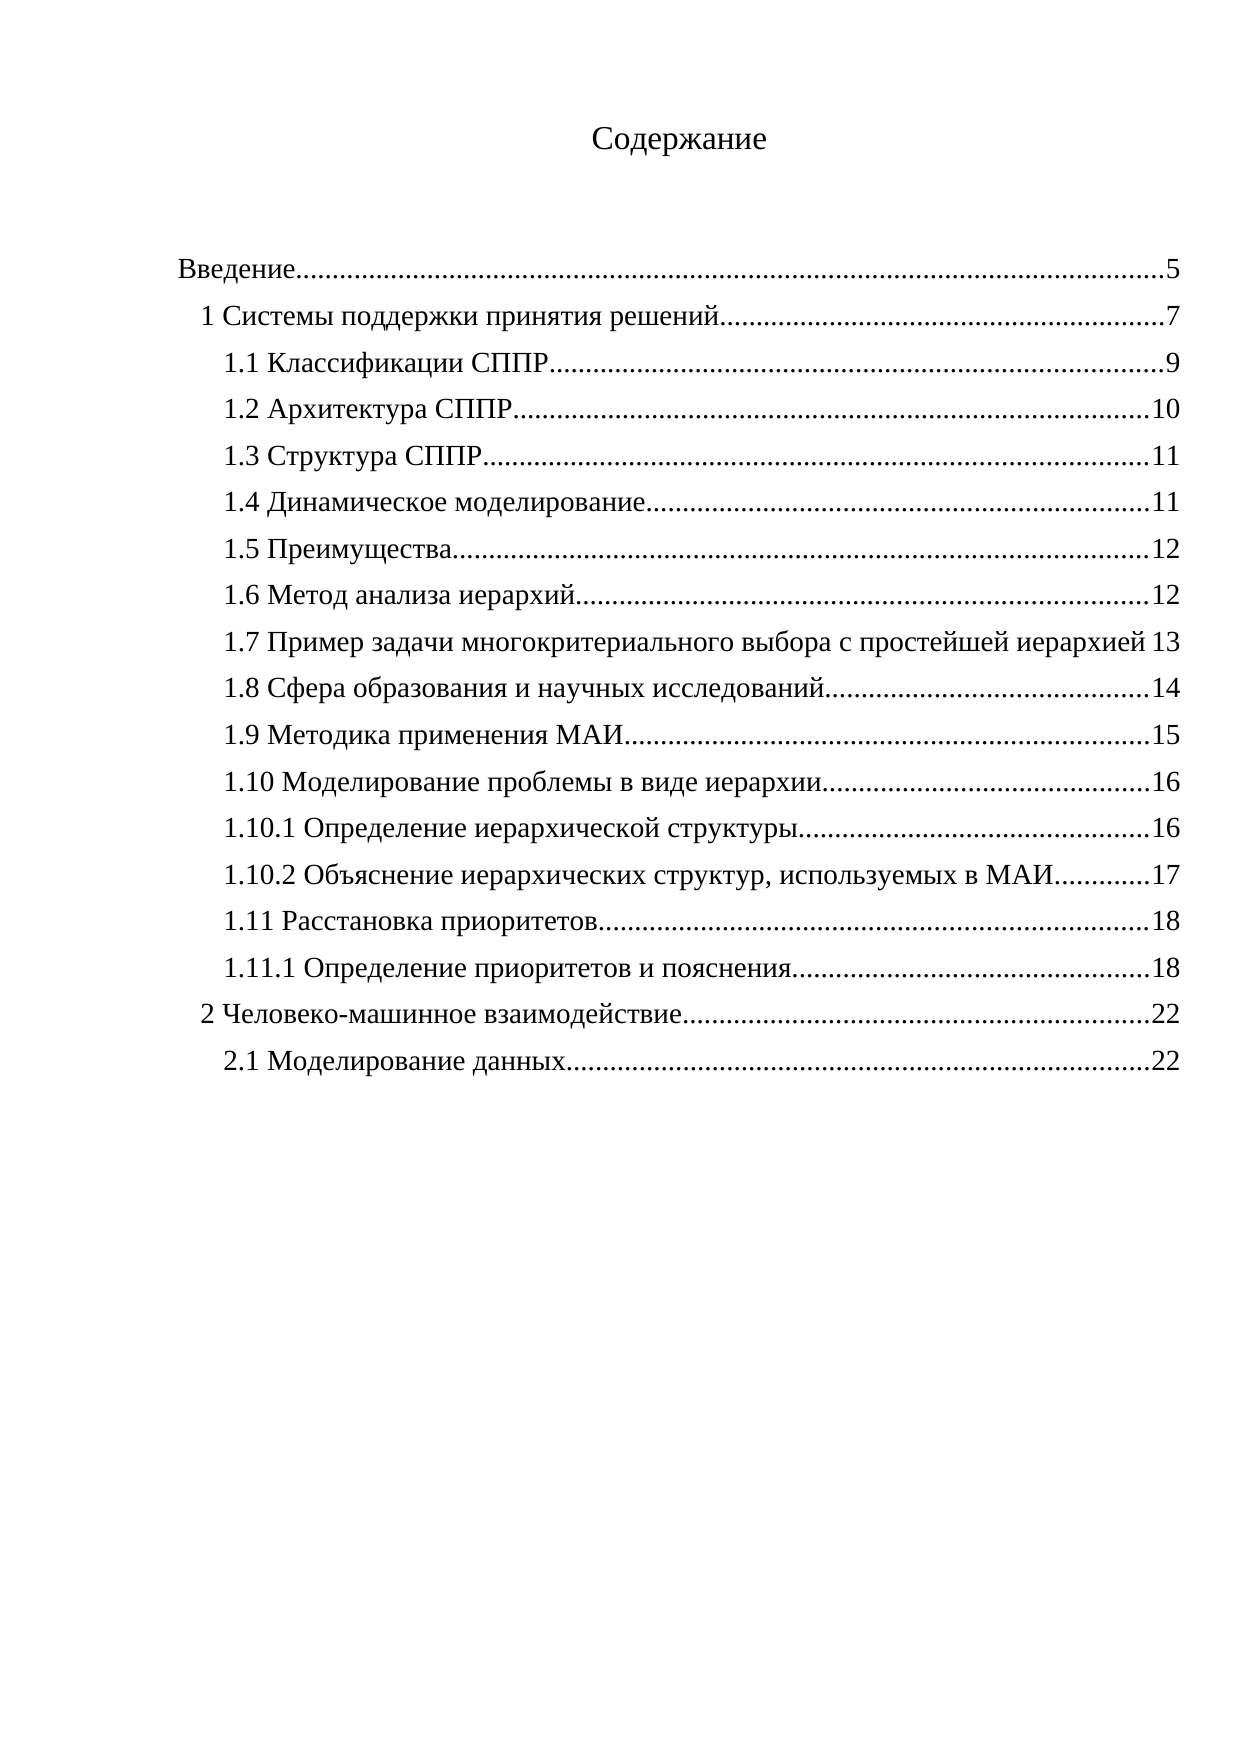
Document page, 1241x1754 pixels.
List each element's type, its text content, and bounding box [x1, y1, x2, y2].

text 2 Человеко-машинное взаимодействие 22 [200, 997, 1181, 1030]
text 1.10.1 Определение иерархической структуры 16 [223, 810, 1181, 844]
text 2.1 Моделирование данных 22 [223, 1043, 1181, 1077]
text 1.6 Метод анализа иерархий 12 [223, 577, 1181, 611]
text 1.11 Расстановка приоритетов 18 [223, 903, 1181, 937]
text 1.2 Архитектура СППР 10 [223, 391, 1181, 425]
text 1 Системы поддержки принятия решений 7 [200, 298, 1181, 332]
text 1.8 Сфера образования и научных исследований 14 [223, 671, 1181, 704]
text 1.9 Методика применения МАИ 15 [223, 717, 1181, 751]
text 1.11.1 Определение приоритетов и пояснения 18 [223, 950, 1181, 983]
text 1.5 Преимущества 12 [223, 531, 1181, 564]
text Содержание [177, 118, 1181, 156]
text 1.4 Динамическое моделирование 11 [223, 484, 1181, 518]
text Введение 5 [177, 252, 1181, 285]
text 1.10 Моделирование проблемы в виде иерархии 16 [223, 764, 1181, 797]
text 1.1 Классификации СППР 9 [223, 345, 1181, 378]
text 1.3 Структура СППР 11 [223, 438, 1181, 471]
text 1.10.2 Объяснение иерархических структур, используемых в МАИ 17 [223, 857, 1181, 890]
text 1.7 Пример задачи многокритериального выбора с простейшей иерархией 13 [223, 624, 1181, 658]
